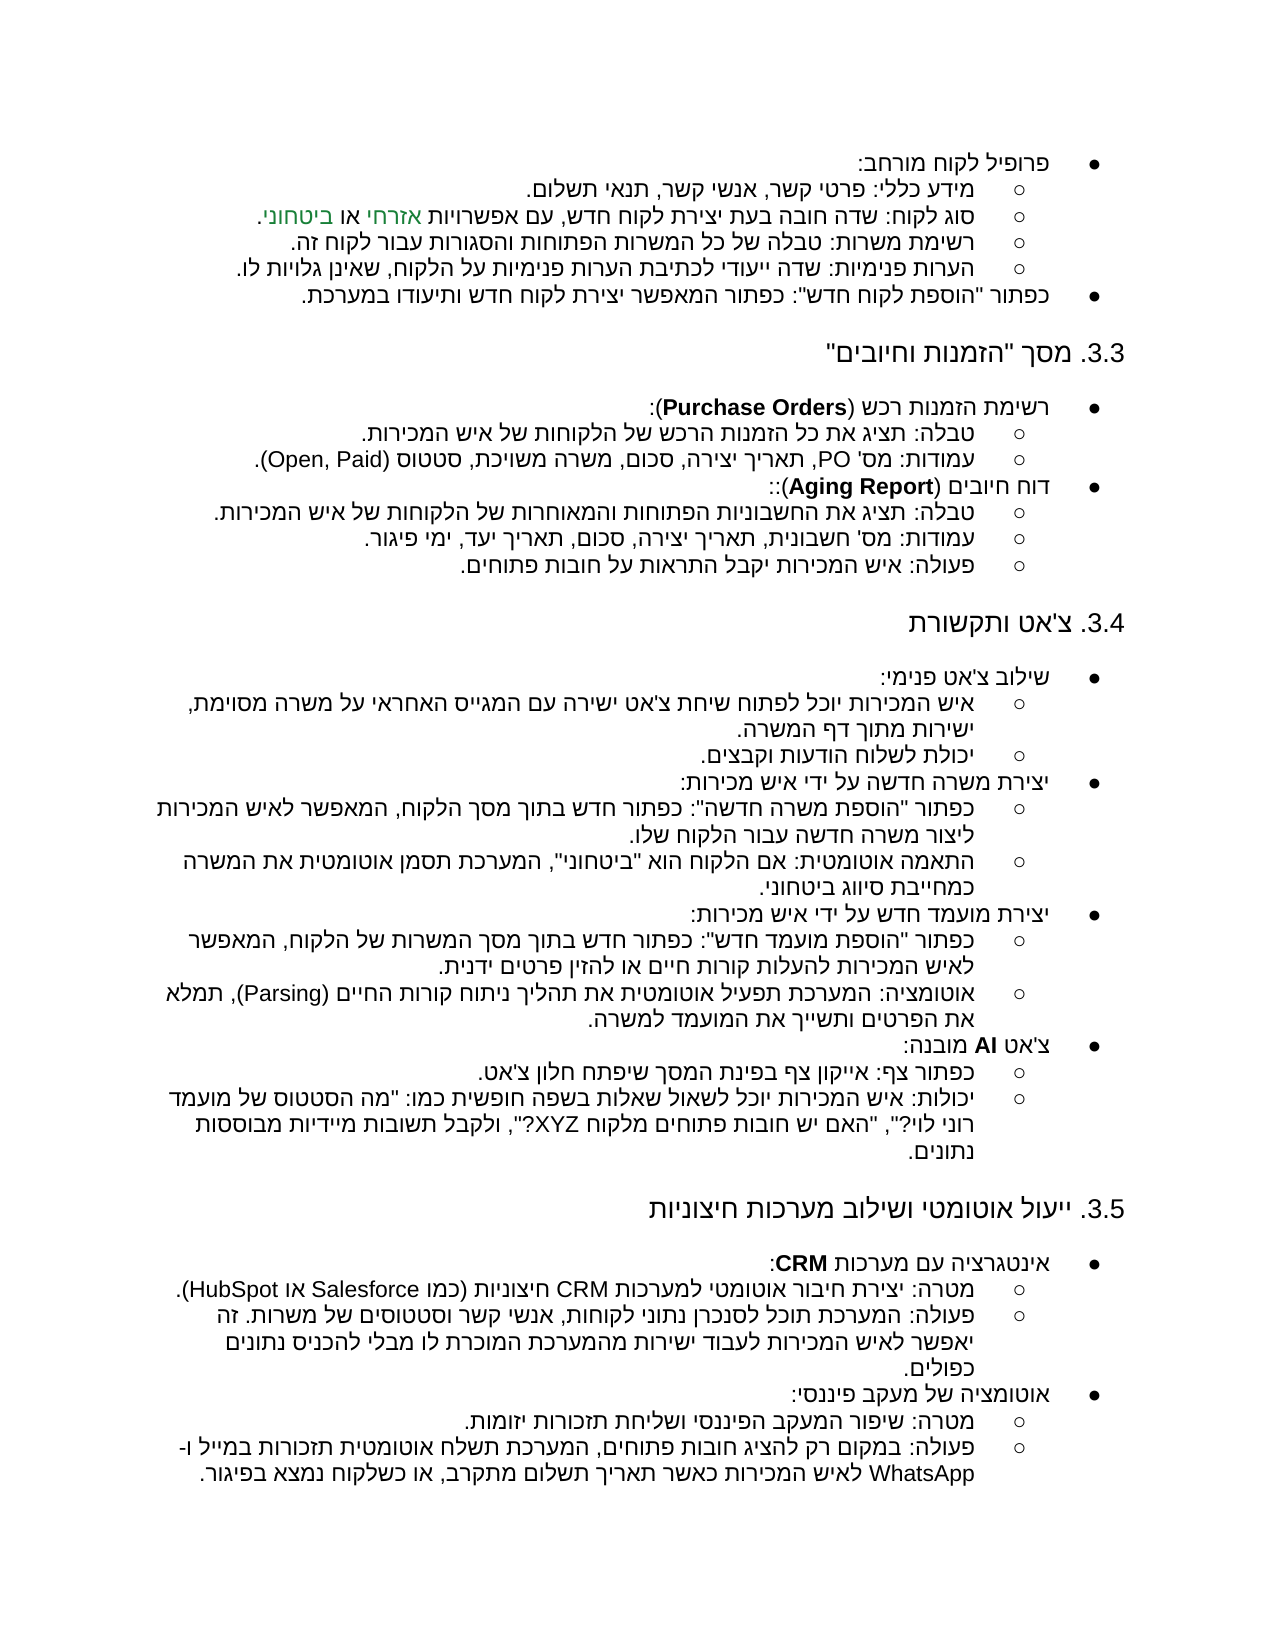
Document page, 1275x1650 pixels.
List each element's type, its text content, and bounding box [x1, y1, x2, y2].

list הערות פנימיות: שדה ייעודי לכתיבת הערות פנימיות על הלקוח, שאינן גלויות לו. [150, 255, 1012, 282]
list פעולה: במקום רק להציג חובות פתוחים, המערכת תשלח אוטומטית תזכורות במייל ו-WhatsApp לאיש המכירות כאשר תאריך תשלום מתקרב, או כשלקוח נמצא בפיגור. [150, 1434, 1012, 1487]
list כפתור "הוספת מועמד חדש": כפתור חדש בתוך מסך המשרות של הלקוח, המאפשר לאיש המכירות להעלות קורות חיים או להזין פרטים ידנית. [150, 927, 1012, 980]
list מידע כללי: פרטי קשר, אנשי קשר, תנאי תשלום. [150, 176, 1012, 203]
list אוטומציה של מעקב פיננסי: [150, 1381, 1087, 1408]
subtitle 3.5. ייעול אוטומטי ושילוב מערכות חיצוניות [150, 1193, 1125, 1224]
list פעולה: המערכת תוכל לסנכרן נתוני לקוחות, אנשי קשר וסטטוסים של משרות. זה יאפשר לאיש המכירות לעבוד ישירות מהמערכת המוכרת לו מבלי להכניס נתונים כפולים. [150, 1302, 1012, 1381]
list יכולות: איש המכירות יוכל לשאול שאלות בשפה חופשית כמו: "מה הסטטוס של מועמד רוני לוי?", "האם יש חובות פתוחים מלקוח XYZ?", ולקבל תשובות מיידיות מבוססות נתונים. [150, 1085, 1012, 1164]
list שילוב צ'אט פנימי: [150, 663, 1087, 690]
list יצירת משרה חדשה על ידי איש מכירות: [150, 769, 1087, 795]
list צ'אט AI מובנה: [150, 1032, 1087, 1059]
list עמודות: מס' PO, תאריך יצירה, סכום, משרה משויכת, סטטוס (Open, Paid). [150, 446, 1012, 473]
list פעולה: איש המכירות יקבל התראות על חובות פתוחים. [150, 552, 1012, 578]
list עמודות: מס' חשבונית, תאריך יצירה, סכום, תאריך יעד, ימי פיגור. [150, 525, 1012, 552]
list מטרה: שיפור המעקב הפיננסי ושליחת תזכורות יזומות. [150, 1408, 1012, 1434]
list כפתור "הוספת לקוח חדש": כפתור המאפשר יצירת לקוח חדש ותיעודו במערכת. [150, 282, 1087, 308]
list כפתור צף: אייקון צף בפינת המסך שיפתח חלון צ'אט. [150, 1059, 1012, 1085]
list רשימת הזמנות רכש (Purchase Orders): [150, 393, 1087, 420]
list התאמה אוטומטית: אם הלקוח הוא "ביטחוני", המערכת תסמן אוטומטית את המשרה כמחייבת סיווג ביטחוני. [150, 848, 1012, 901]
list פרופיל לקוח מורחב: [150, 150, 1087, 176]
list אוטומציה: המערכת תפעיל אוטומטית את תהליך ניתוח קורות החיים (Parsing), תמלא את הפרטים ותשייך את המועמד למשרה. [150, 980, 1012, 1032]
list איש המכירות יוכל לפתוח שיחת צ'אט ישירה עם המגייס האחראי על משרה מסוימת, ישירות מתוך דף המשרה. [150, 690, 1012, 742]
list טבלה: תציג את כל הזמנות הרכש של הלקוחות של איש המכירות. [150, 420, 1012, 446]
list טבלה: תציג את החשבוניות הפתוחות והמאוחרות של הלקוחות של איש המכירות. [150, 499, 1012, 525]
list אינטגרציה עם מערכות CRM: [150, 1249, 1087, 1276]
subtitle 3.4. צ'אט ותקשורת [150, 607, 1125, 638]
list כפתור "הוספת משרה חדשה": כפתור חדש בתוך מסך הלקוח, המאפשר לאיש המכירות ליצור משרה חדשה עבור הלקוח שלו. [150, 795, 1012, 848]
list יצירת מועמד חדש על ידי איש מכירות: [150, 901, 1087, 927]
list סוג לקוח: שדה חובה בעת יצירת לקוח חדש, עם אפשרויות אזרחי או ביטחוני. [150, 203, 1012, 229]
list רשימת משרות: טבלה של כל המשרות הפתוחות והסגורות עבור לקוח זה. [150, 229, 1012, 255]
subtitle 3.3. מסך "הזמנות וחיובים" [150, 337, 1125, 368]
list דוח חיובים (Aging Report):: [150, 473, 1087, 499]
list יכולת לשלוח הודעות וקבצים. [150, 742, 1012, 769]
list מטרה: יצירת חיבור אוטומטי למערכות CRM חיצוניות (כמו Salesforce או HubSpot). [150, 1276, 1012, 1302]
